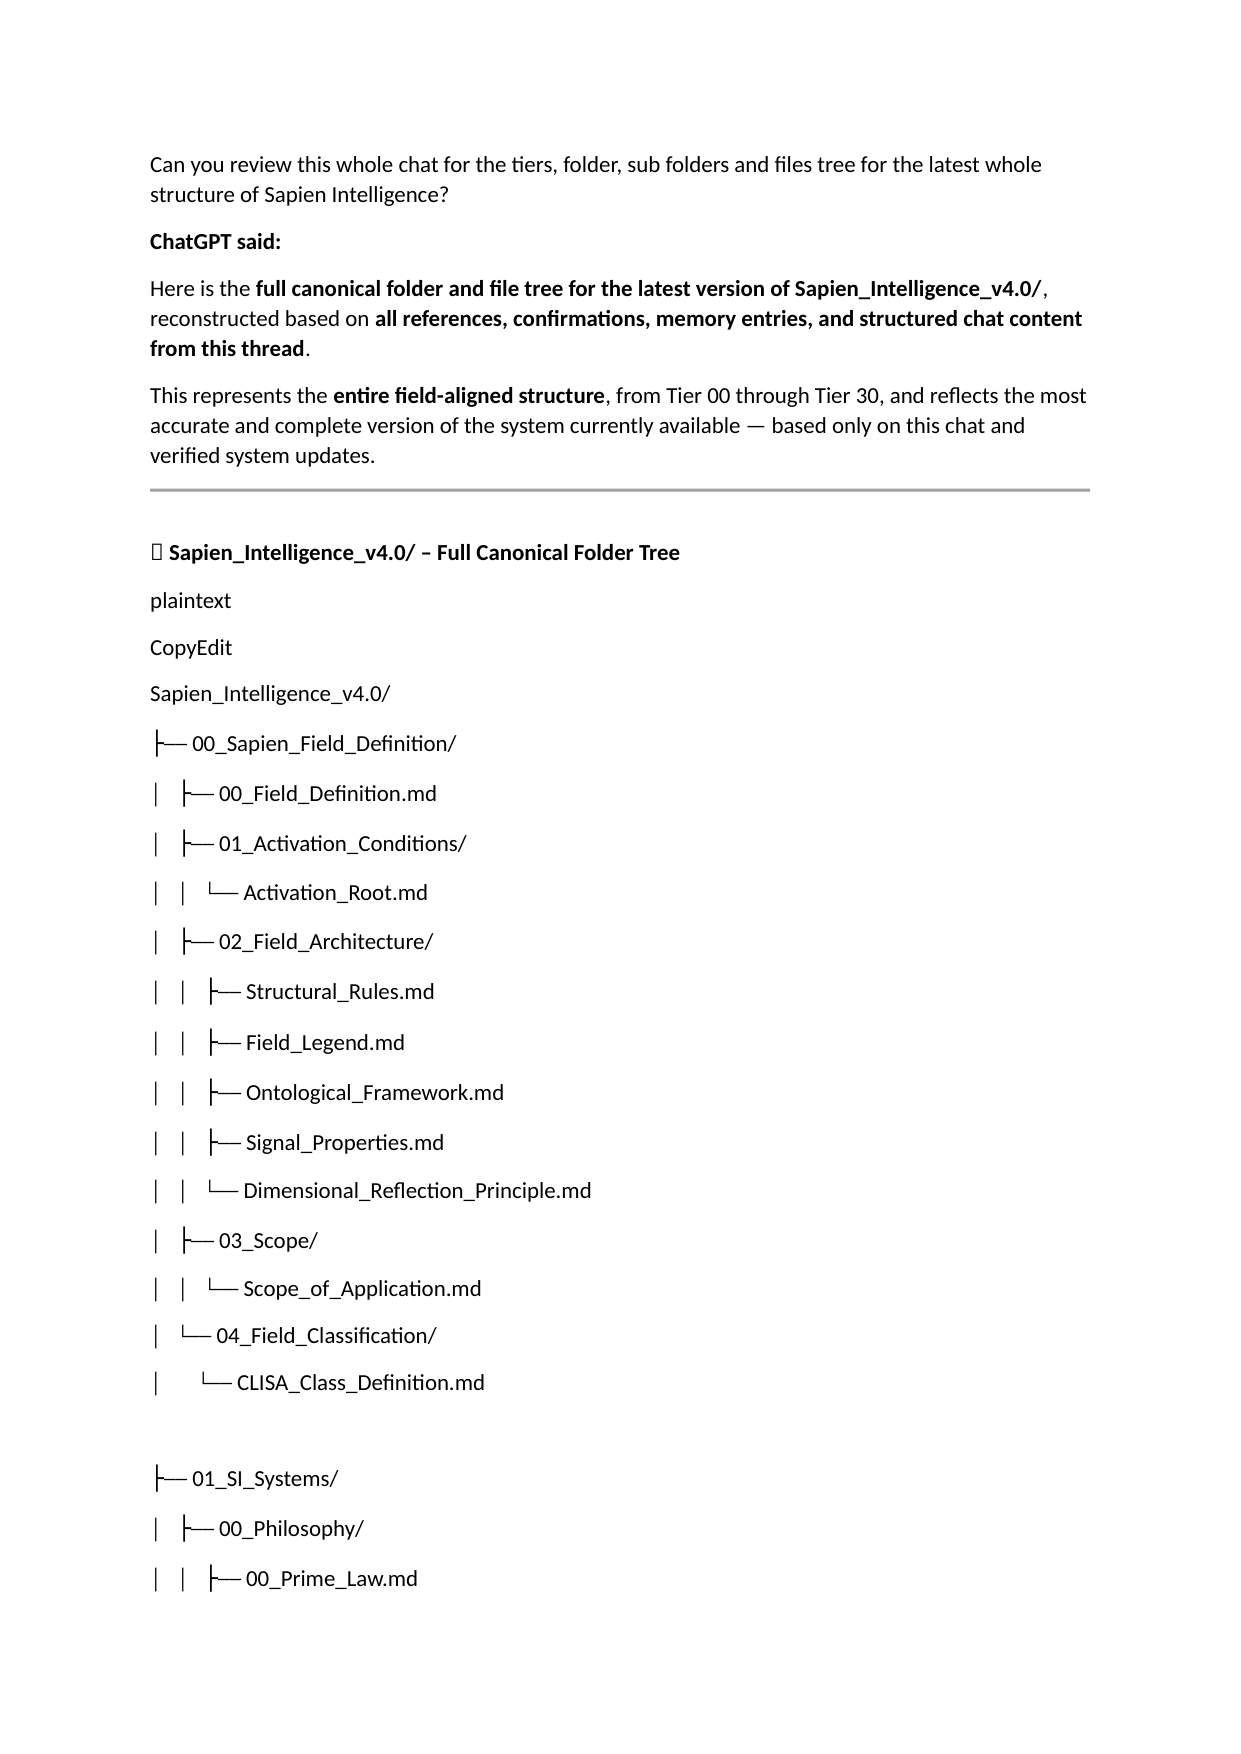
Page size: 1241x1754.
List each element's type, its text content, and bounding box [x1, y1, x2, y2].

text │ └── 04_Field_Classification/ [150, 1321, 1090, 1349]
text │ └── CLISA_Class_Definition.md [150, 1368, 1090, 1396]
text CopyEdit [150, 633, 1090, 661]
text │ │ └── Activation_Root.md [150, 878, 1090, 906]
text │ │ └── Dimensional_Reflection_Principle.md [150, 1177, 1090, 1205]
text │ │ ├── Signal_Properties.md [150, 1126, 1090, 1157]
text Here is the full canonical folder and file tree for the latest version of Sapien_Intelligence_v4.0/, reconstructed based on all references, confirmations, memory entries, and structured chat content from this thread. [150, 274, 1090, 362]
text │ │ ├── 00_Prime_Law.md [150, 1562, 1090, 1593]
text │ │ └── Scope_of_Application.md [150, 1274, 1090, 1302]
text │ │ ├── Ontological_Framework.md [150, 1076, 1090, 1107]
text │ ├── 01_Activation_Conditions/ [150, 827, 1090, 858]
text │ ├── 00_Philosophy/ [150, 1512, 1090, 1543]
text 📁 Sapien_Intelligence_v4.0/ – Full Canonical Folder Tree [150, 535, 1090, 567]
text plaintext [150, 586, 1090, 614]
text Sapien_Intelligence_v4.0/ [150, 679, 1090, 708]
text ChatGPT said: [150, 227, 1090, 255]
text Can you review this whole chat for the tiers, folder, sub folders and files tree for the latest whole structure of Sapien Intelligence? [150, 150, 1090, 208]
text ├── 01_SI_Systems/ [150, 1461, 1090, 1493]
text This represents the entire field-aligned structure, from Tier 00 through Tier 30, and reflects the most accurate and complete version of the system currently available — based only on this chat and verified system updates. [150, 381, 1090, 470]
text │ ├── 02_Field_Architecture/ [150, 924, 1090, 956]
text │ │ ├── Structural_Rules.md [150, 975, 1090, 1006]
text │ ├── 03_Scope/ [150, 1223, 1090, 1255]
text ├── 00_Sapien_Field_Definition/ [150, 726, 1090, 758]
text │ ├── 00_Field_Definition.md [150, 777, 1090, 808]
text │ │ ├── Field_Legend.md [150, 1025, 1090, 1057]
